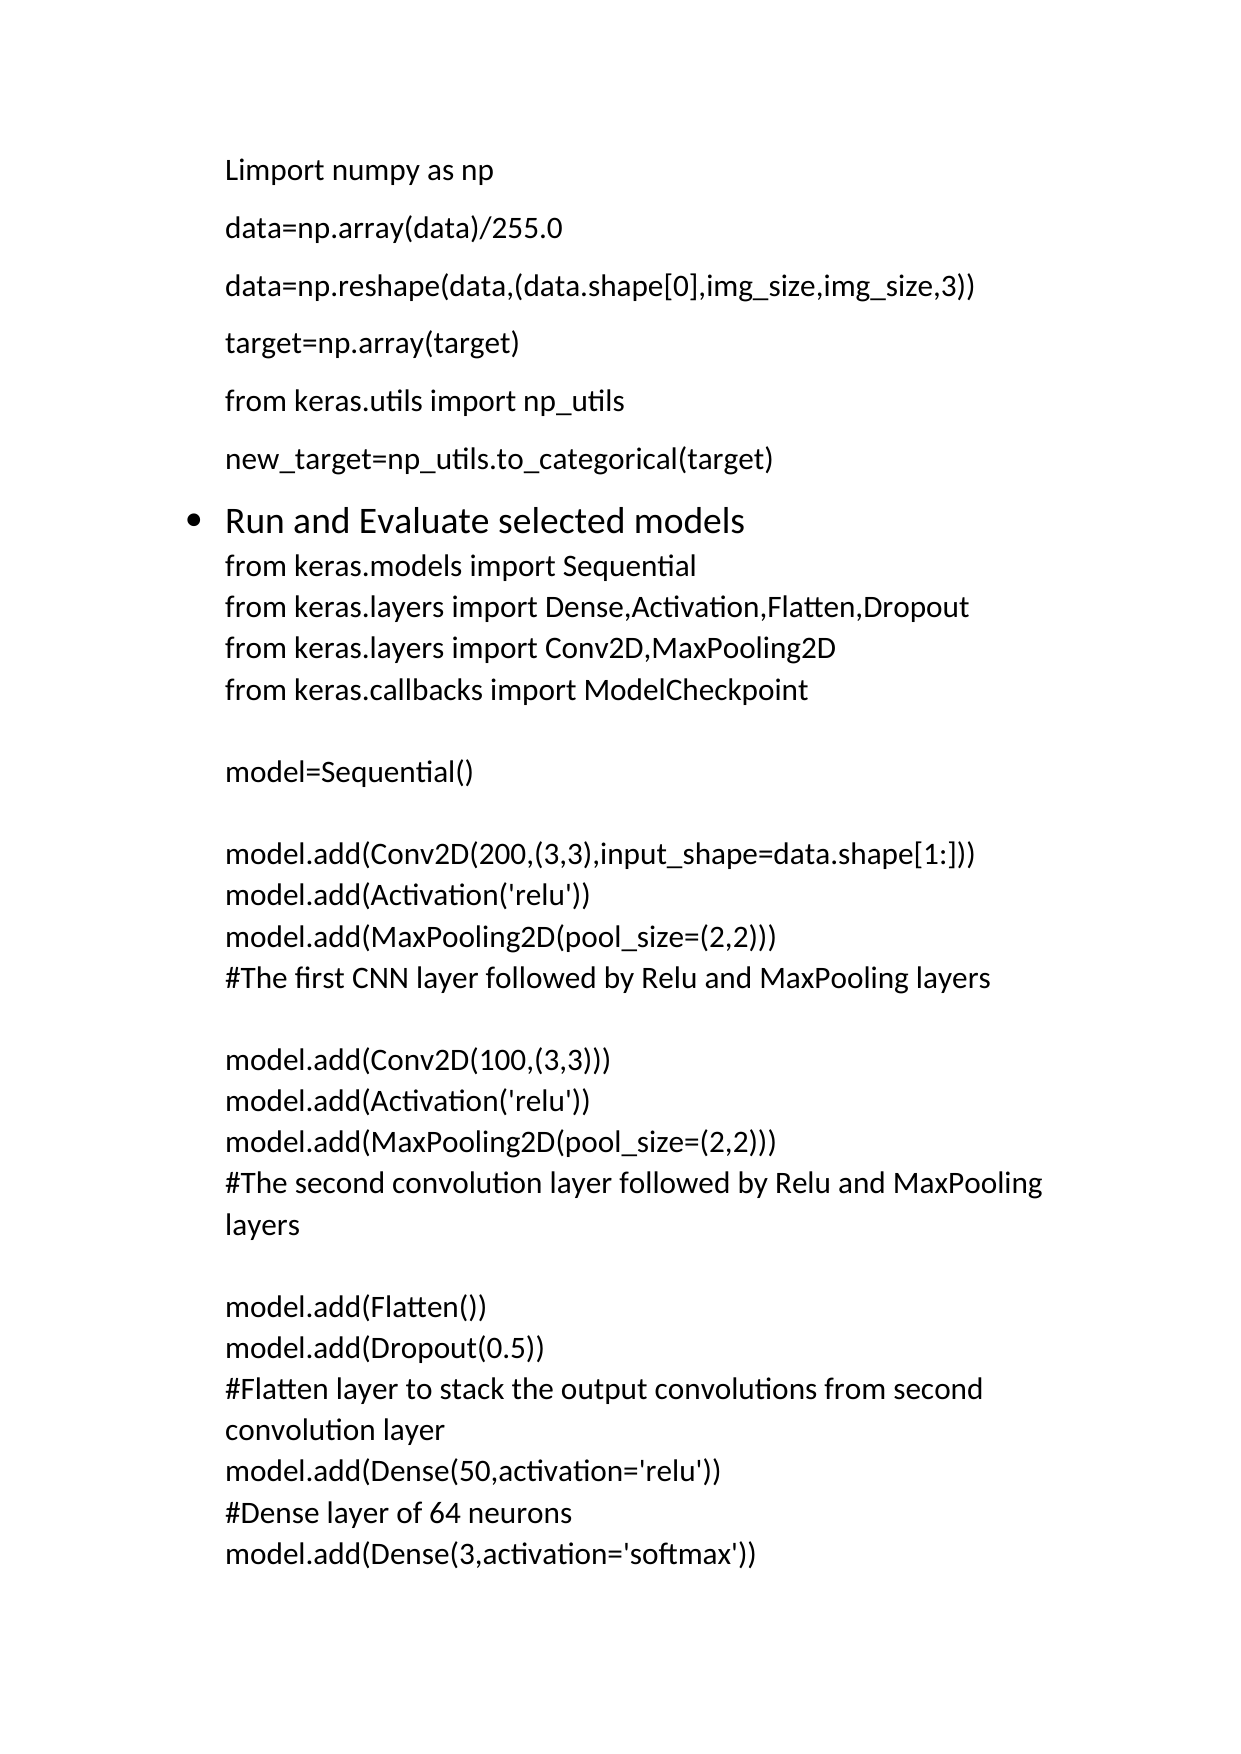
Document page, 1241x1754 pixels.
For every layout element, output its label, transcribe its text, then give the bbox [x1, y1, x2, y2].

list model.add(MaxPooling2D(pool_size=(2,2))) [225, 1122, 1090, 1161]
text from keras.utils import np_utils [150, 381, 1090, 419]
list model.add(Dense(50,activation='relu')) [225, 1452, 1090, 1490]
list from keras.callbacks import ModelCheckpoint [225, 670, 1090, 708]
list from keras.layers import Dense,Activation,Flatten,Dropout [225, 587, 1090, 626]
text new_target=np_utils.to_categorical(target) [150, 439, 1090, 477]
list model.add(Conv2D(100,(3,3))) [225, 1040, 1090, 1078]
list model.add(Dense(3,activation='softmax')) [225, 1534, 1090, 1572]
list model=Sequential() [225, 752, 1090, 790]
list model.add(Conv2D(200,(3,3),input_shape=data.shape[1:])) [225, 834, 1090, 872]
list #The second convolution layer followed by Relu and MaxPooling layers [225, 1163, 1090, 1243]
list model.add(MaxPooling2D(pool_size=(2,2))) [225, 917, 1090, 955]
list Run and Evaluate selected models [187, 497, 1090, 543]
list #Dense layer of 64 neurons [225, 1493, 1090, 1531]
list model.add(Dropout(0.5)) [225, 1328, 1090, 1366]
list from keras.layers import Conv2D,MaxPooling2D [225, 629, 1090, 667]
list model.add(Activation('relu')) [225, 1081, 1090, 1119]
list model.add(Flatten()) [225, 1287, 1090, 1325]
text data=np.array(data)/255.0 [150, 208, 1090, 246]
list #The first CNN layer followed by Relu and MaxPooling layers [225, 958, 1090, 996]
list from keras.models import Sequential [225, 546, 1090, 584]
list model.add(Activation('relu')) [225, 876, 1090, 914]
text target=np.array(target) [150, 323, 1090, 362]
list #Flatten layer to stack the output convolutions from second convolution layer [225, 1369, 1090, 1448]
text Limport numpy as np [150, 150, 1090, 188]
text data=np.reshape(data,(data.shape[0],img_size,img_size,3)) [150, 266, 1090, 304]
